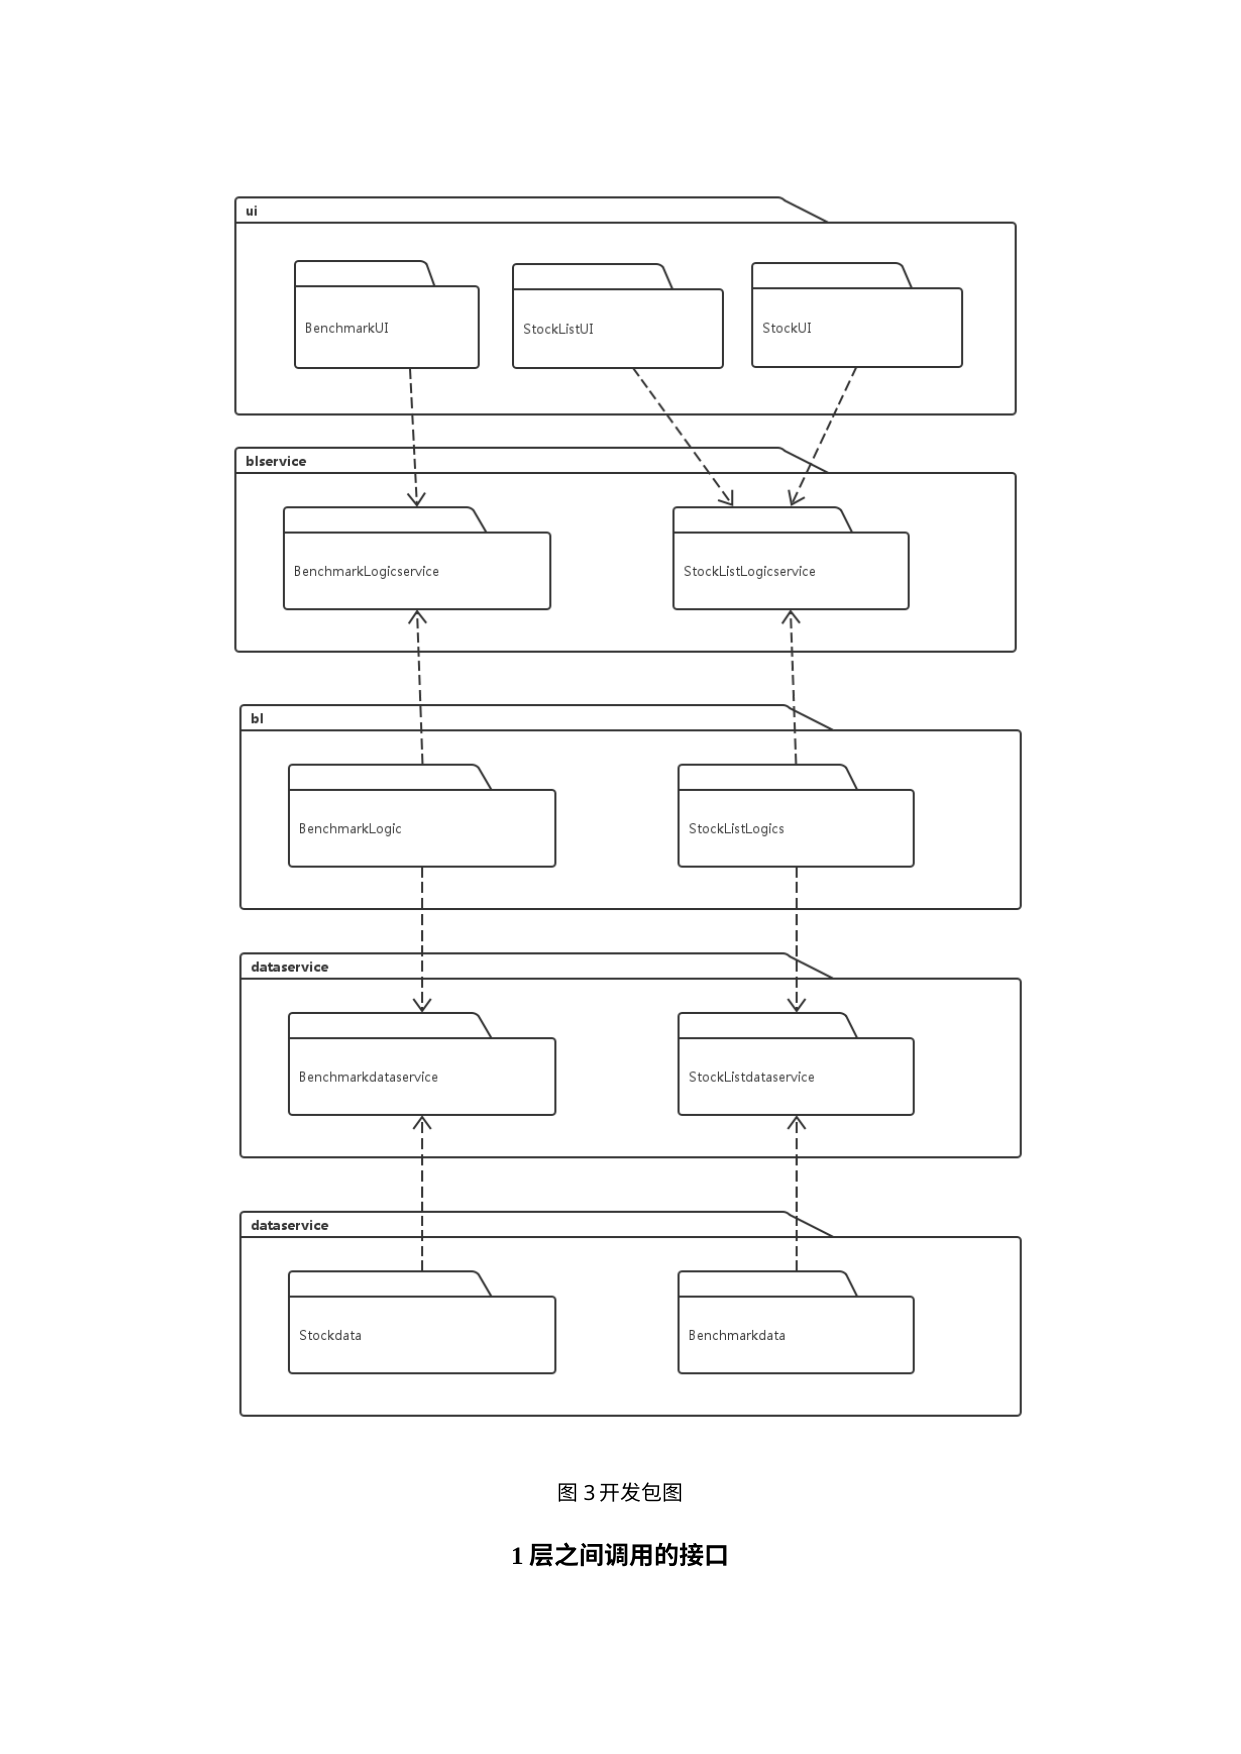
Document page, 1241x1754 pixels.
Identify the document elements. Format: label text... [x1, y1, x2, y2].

text 图 3开发包图 [187, 1477, 1053, 1507]
text 1 层之间调用的接口 [187, 1536, 1053, 1572]
picture [187, 150, 1053, 1448]
